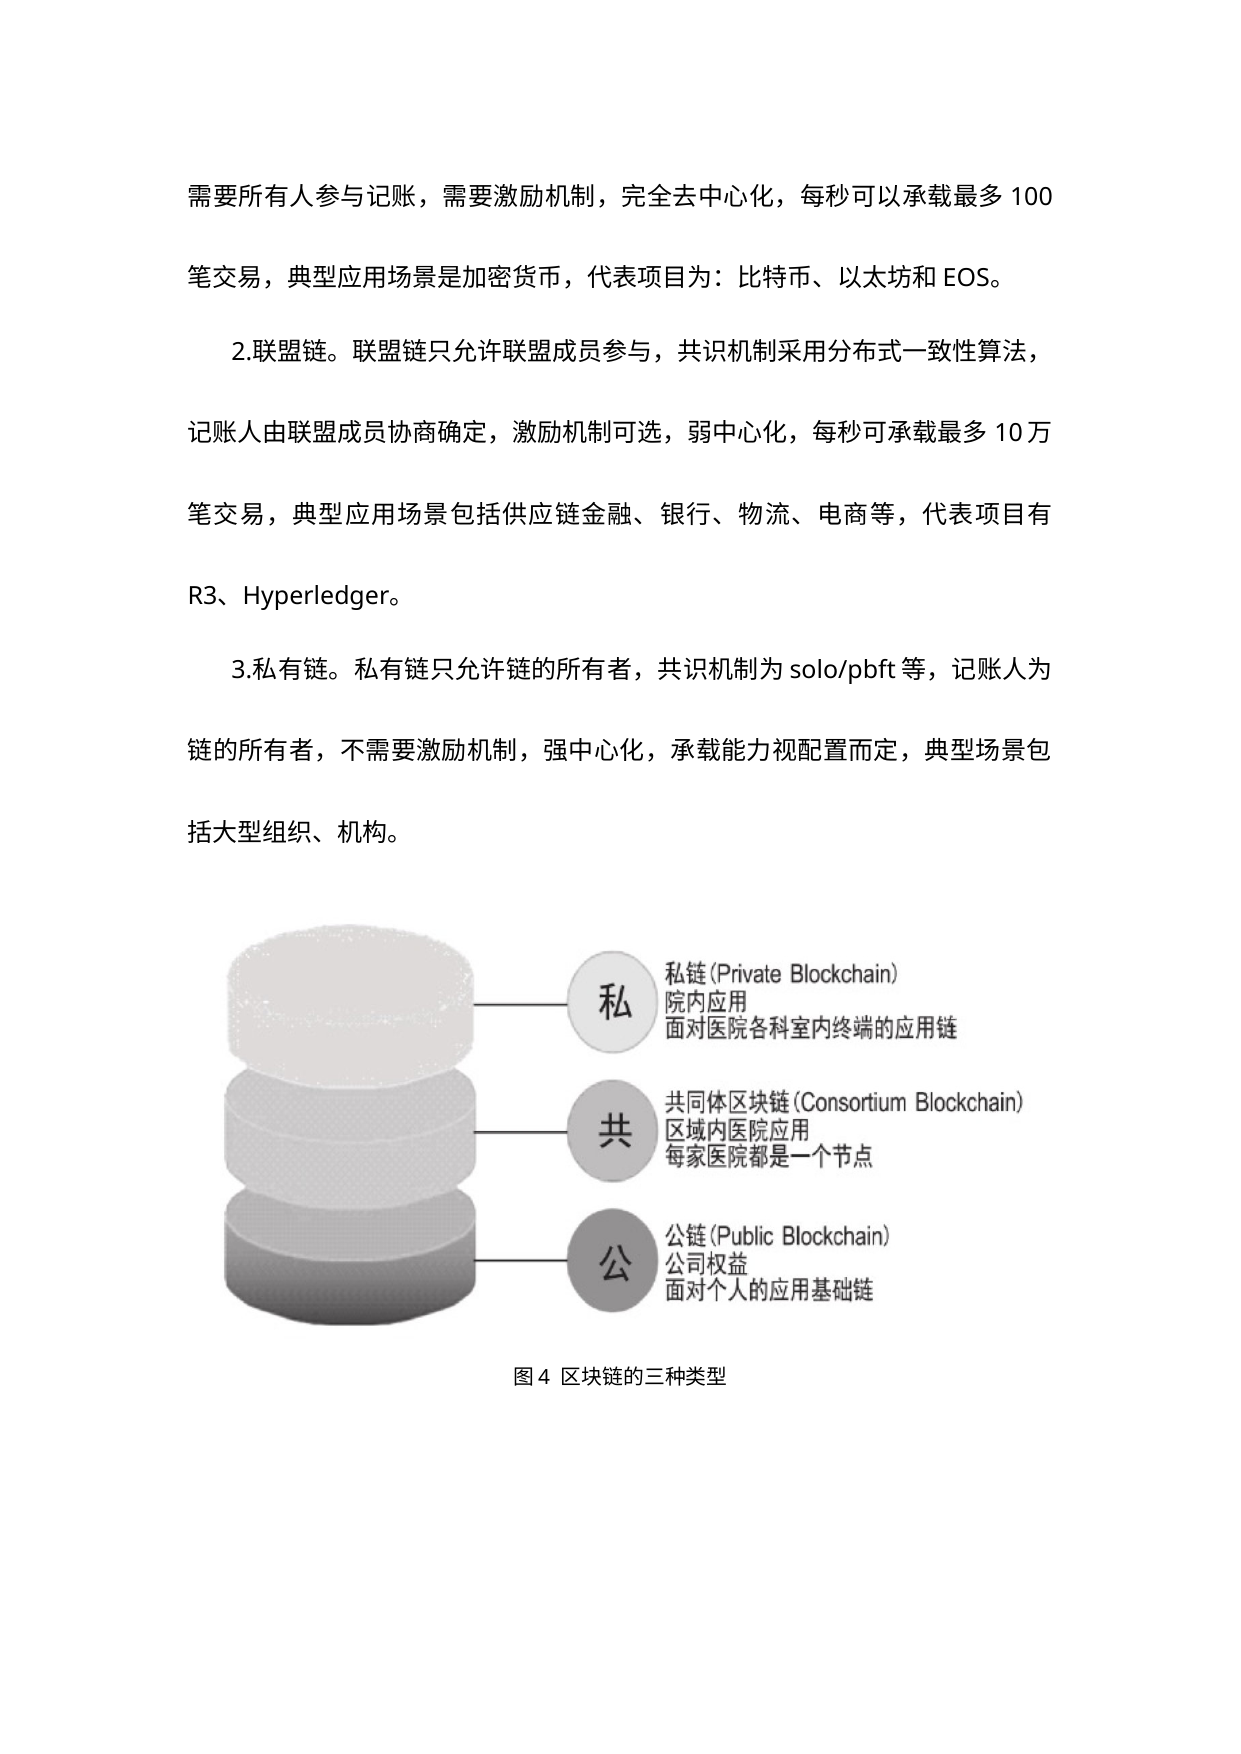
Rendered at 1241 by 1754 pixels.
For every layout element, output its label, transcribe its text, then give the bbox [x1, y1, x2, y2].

text 1.公有链。公有链允许任何人自由进出，共识机制采用pow/pos/Dpos，需要所有人参与记账，需要激励机制，完全去中心化，每秒可以承载最多100笔交易，典型应用场景是加密货币，代表项目为：比特币、以太坊和EOS。 [187, 162, 1053, 308]
text 2.联盟链。联盟链只允许联盟成员参与，共识机制采用分布式一致性算法，记账人由联盟成员协商确定，激励机制可选，弱中心化，每秒可承载最多10万笔交易，典型应用场景包括供应链金融、银行、物流、电商等，代表项目有R3、Hyperledger。 [187, 317, 1053, 626]
text 图4 区块链的三种类型 [187, 1359, 1053, 1392]
picture [187, 913, 1053, 1351]
text 3.私有链。私有链只允许链的所有者，共识机制为solo/pbft等，记账人为链的所有者，不需要激励机制，强中心化，承载能力视配置而定，典型场景包括大型组织、机构。 [187, 635, 1053, 863]
